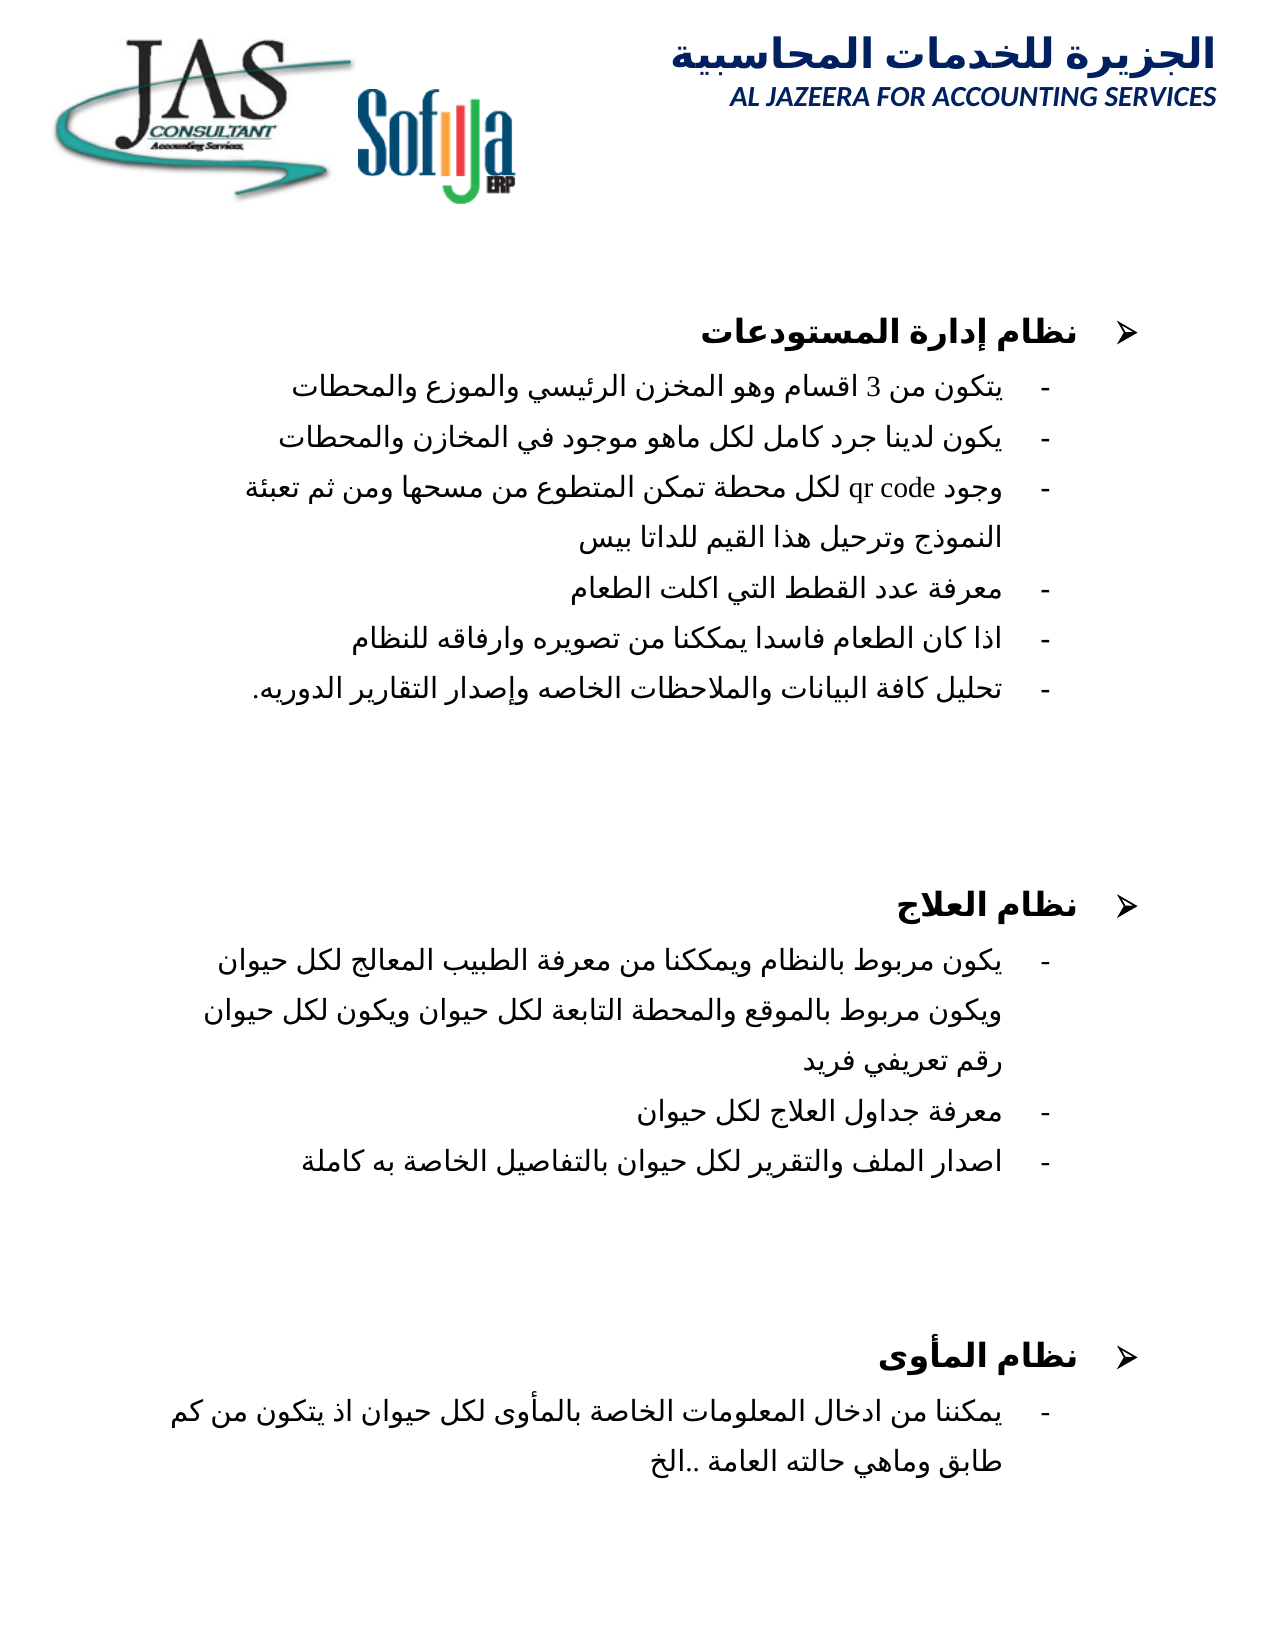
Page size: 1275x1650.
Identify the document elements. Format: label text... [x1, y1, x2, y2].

picture [48, 30, 520, 204]
list تحليل كافة البيانات والملاحظات الخاصه وإصدار التقارير الدوريه. [150, 671, 1041, 705]
list نظام العلاج [150, 885, 1116, 924]
list اذا كان الطعام فاسدا يمككنا من تصويره وارفاقه للنظام [150, 621, 1041, 654]
list وجود qr code لكل محطة تمكن المتطوع من مسحها ومن ثم تعبئة النموذج وترحيل هذا القيم للداتا بيس [150, 470, 1041, 554]
list يمكننا من ادخال المعلومات الخاصة بالمأوى لكل حيوان اذ يتكون من كم طابق وماهي حالته العامة ..الخ [150, 1394, 1041, 1478]
list نظام إدارة المستودعات [150, 312, 1116, 350]
list معرفة جداول العلاج لكل حيوان [150, 1094, 1041, 1127]
list يكون مربوط بالنظام ويمككنا من معرفة الطبيب المعالج لكل حيوان ويكون مربوط بالموقع والمحطة التابعة لكل حيوان ويكون لكل حيوان رقم تعريفي فريد [150, 943, 1041, 1077]
list يتكون من 3 اقسام وهو المخزن الرئيسي والموزع والمحطات [150, 369, 1041, 403]
list معرفة عدد القطط التي اكلت الطعام [150, 571, 1041, 604]
list اصدار الملف والتقرير لكل حيوان بالتفاصيل الخاصة به كاملة [150, 1144, 1041, 1178]
list نظام المأوى [150, 1337, 1116, 1375]
list يكون لدينا جرد كامل لكل ماهو موجود في المخازن والمحطات [150, 420, 1041, 453]
